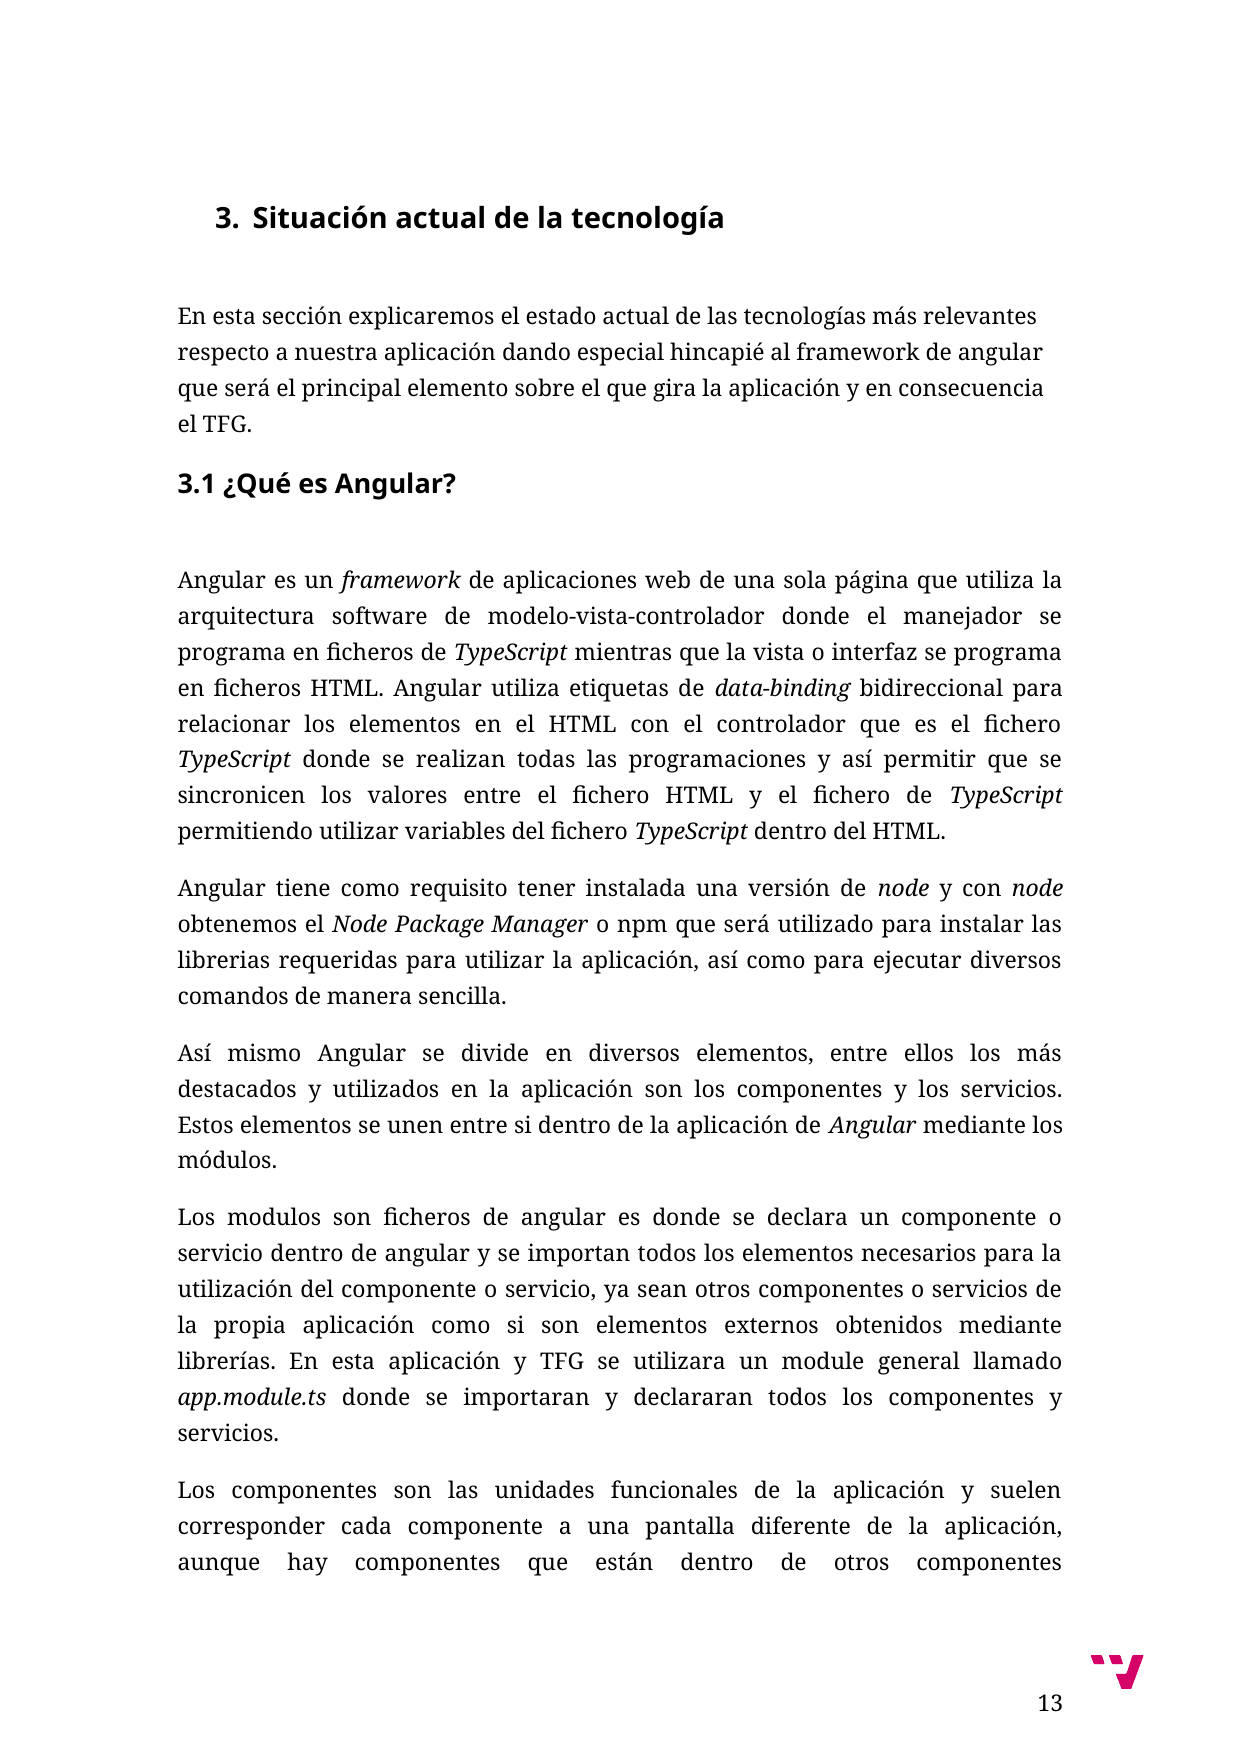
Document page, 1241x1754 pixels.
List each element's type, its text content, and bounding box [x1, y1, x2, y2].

text Angular tiene como requisito tener instalada una versión de node y con node obtenemos el Node Package Manager o npm que será utilizado para instalar las librerias requeridas para utilizar la aplicación, así como para ejecutar diversos comandos de manera sencilla. [177, 872, 1063, 1011]
text Los modulos son ficheros de angular es donde se declara un componente o servicio dentro de angular y se importan todos los elementos necesarios para la utilización del componente o servicio, ya sean otros componentes o servicios de la propia aplicación como si son elementos externos obtenidos mediante librerías. En esta aplicación y TFG se utilizara un module general llamado app.module.ts donde se importaran y declararan todos los componentes y servicios. [177, 1201, 1063, 1448]
text Así mismo Angular se divide en diversos elementos, entre ellos los más destacados y utilizados en la aplicación son los componentes y los servicios. Estos elementos se unen entre si dentro de la aplicación de Angular mediante los módulos. [177, 1037, 1063, 1176]
subtitle Situación actual de la tecnología [215, 198, 1063, 237]
picture [1090, 1654, 1144, 1689]
text Angular es un framework de aplicaciones web de una sola página que utiliza la arquitectura software de modelo-vista-controlador donde el manejador se programa en ficheros de TypeScript mientras que la vista o interfaz se programa en ficheros HTML. Angular utiliza etiquetas de data-binding bidireccional para relacionar los elementos en el HTML con el controlador que es el fichero TypeScript donde se realizan todas las programaciones y así permitir que se sincronicen los valores entre el fichero HTML y el fichero de TypeScript permitiendo utilizar variables del fichero TypeScript dentro del HTML. [177, 564, 1063, 847]
subtitle 3.1 ¿Qué es Angular? [177, 464, 1063, 501]
text En esta sección explicaremos el estado actual de las tecnologías más relevantes respecto a nuestra aplicación dando especial hincapié al framework de angular que será el principal elemento sobre el que gira la aplicación y en consecuencia el TFG. [177, 300, 1063, 439]
